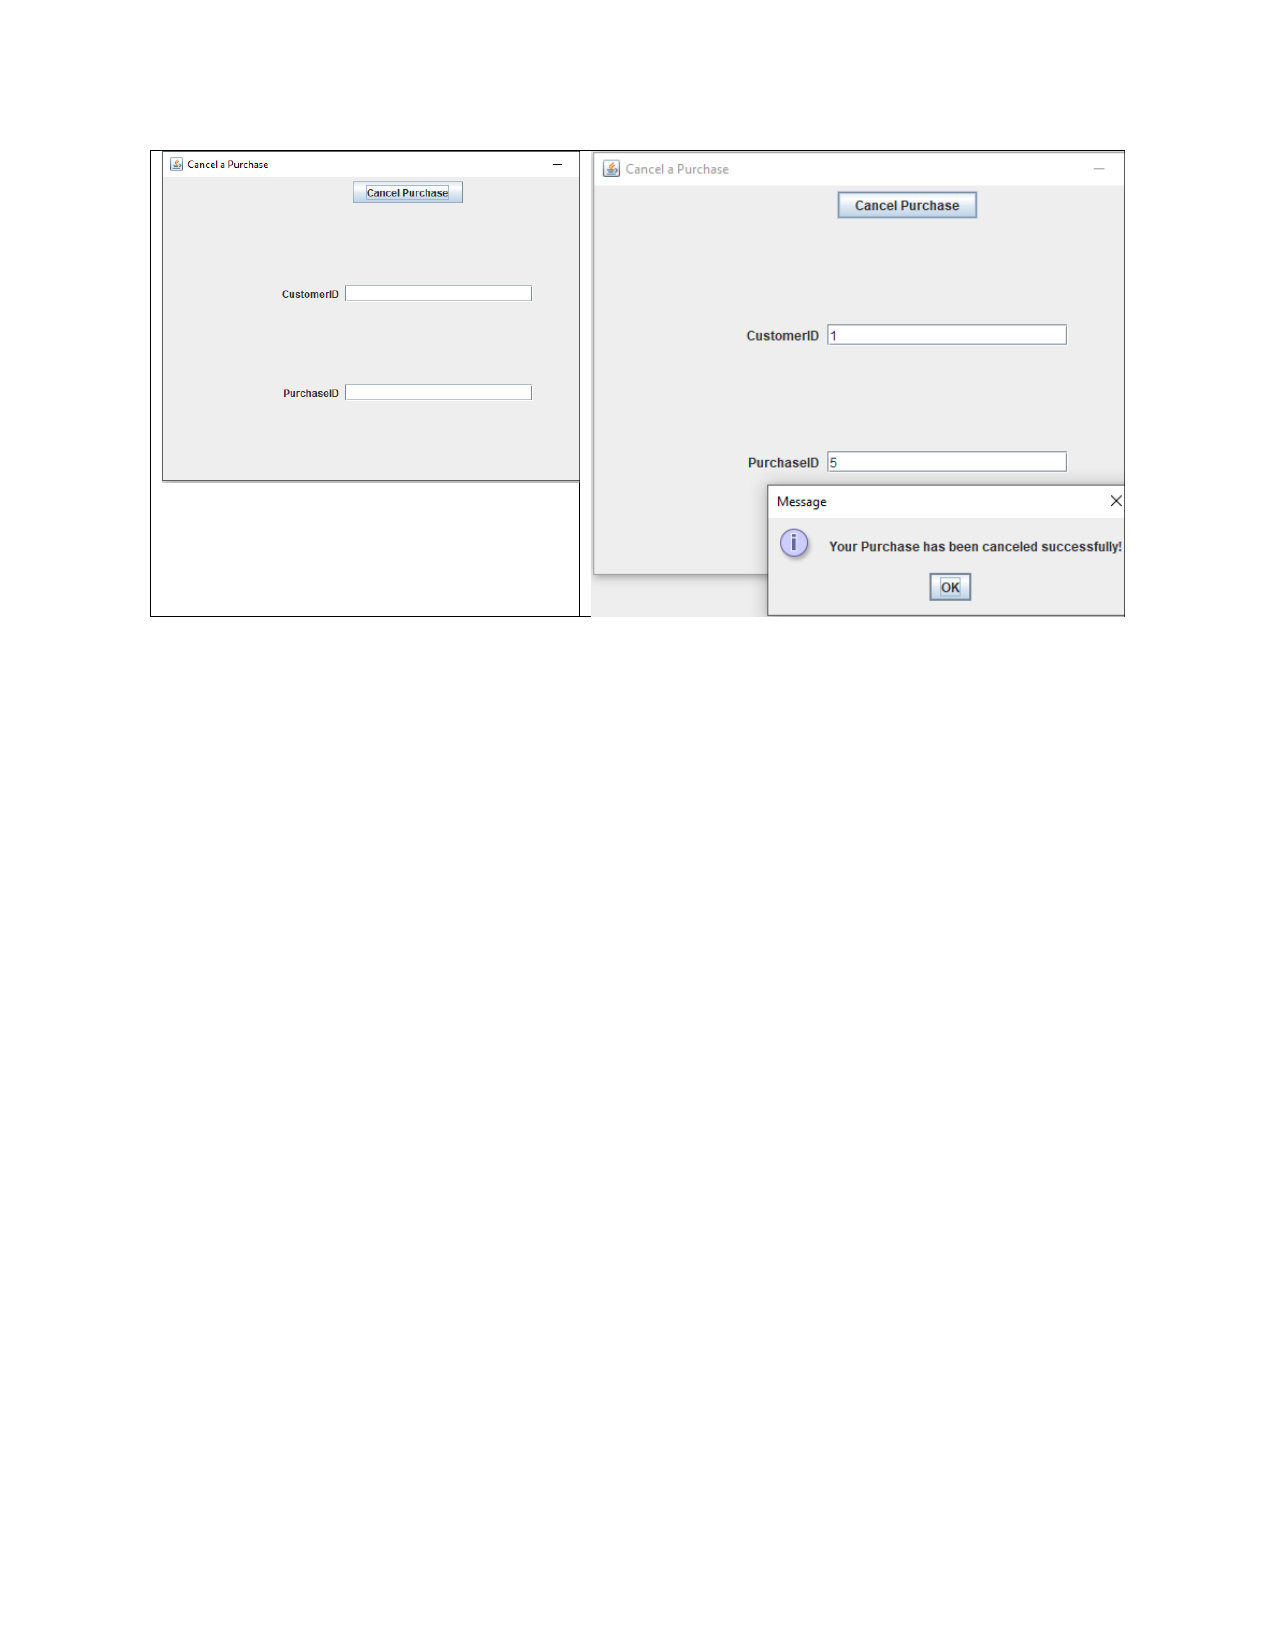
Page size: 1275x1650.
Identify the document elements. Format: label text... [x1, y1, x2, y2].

picture [590, 151, 1125, 617]
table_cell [151, 151, 579, 616]
picture [161, 151, 580, 483]
